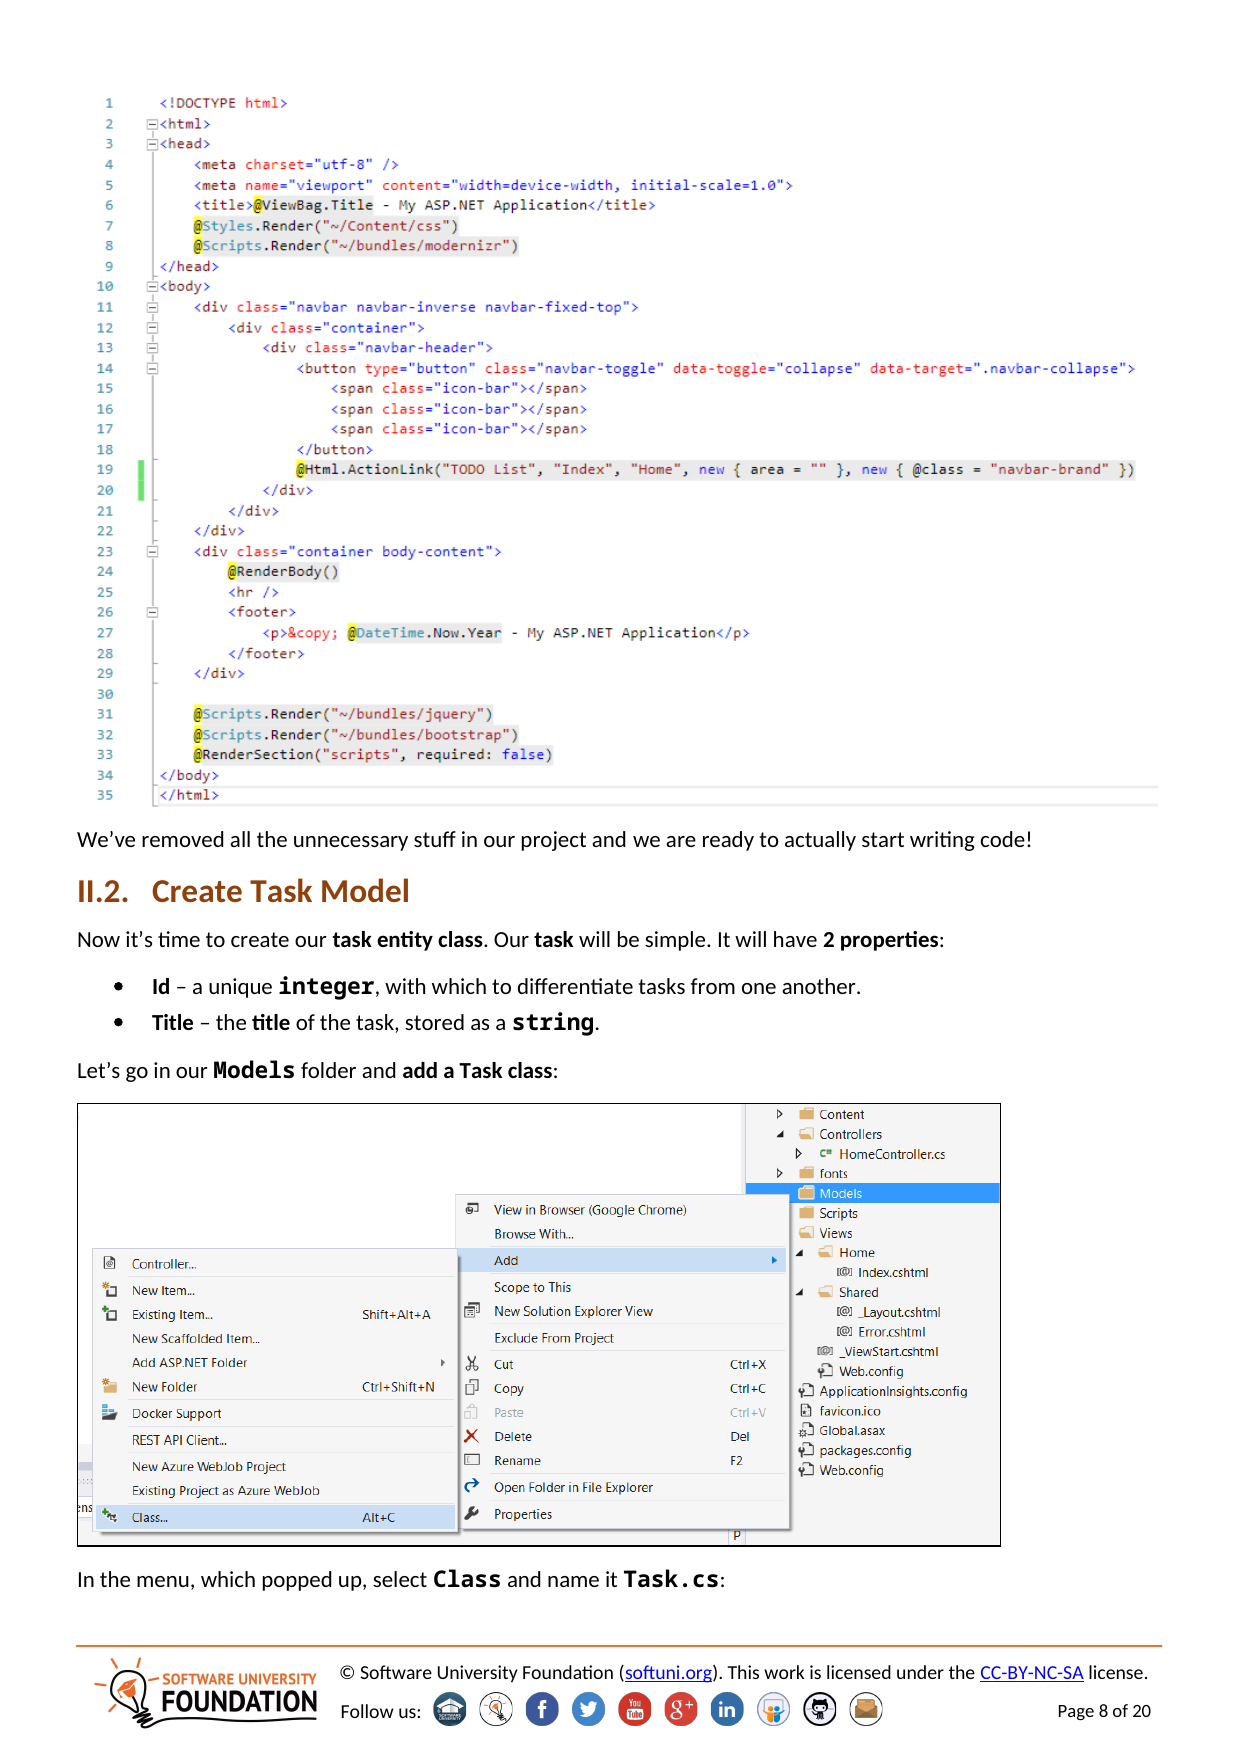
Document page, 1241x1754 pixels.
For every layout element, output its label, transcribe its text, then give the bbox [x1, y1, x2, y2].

picture [710, 1692, 744, 1726]
picture [572, 1692, 605, 1726]
text We’ve removed all the unnecessary stuff in our project and we are ready to actually start writing code! [77, 825, 1163, 853]
picture [479, 1692, 513, 1726]
picture [618, 1692, 652, 1726]
list Id – a unique integer, with which to differentiate tasks from one another. [114, 970, 1163, 1001]
subtitle Create Task Model [77, 870, 1163, 911]
picture [78, 1104, 1000, 1545]
picture [93, 1656, 317, 1729]
picture [803, 1692, 837, 1726]
text Now it’s time to create our task entity class. Our task will be simple. It will have 2 properties: [77, 925, 1163, 953]
list Title – the title of the task, stored as a string. [114, 1006, 1163, 1037]
picture [664, 1692, 698, 1726]
text In the menu, which popped up, select Class and name it Task.cs: [77, 1563, 1163, 1595]
picture [433, 1692, 467, 1726]
picture [849, 1692, 883, 1726]
text Let’s go in our Models folder and add a Task class: [77, 1054, 1163, 1085]
picture [757, 1692, 790, 1726]
picture [525, 1692, 559, 1726]
picture [76, 95, 1159, 809]
